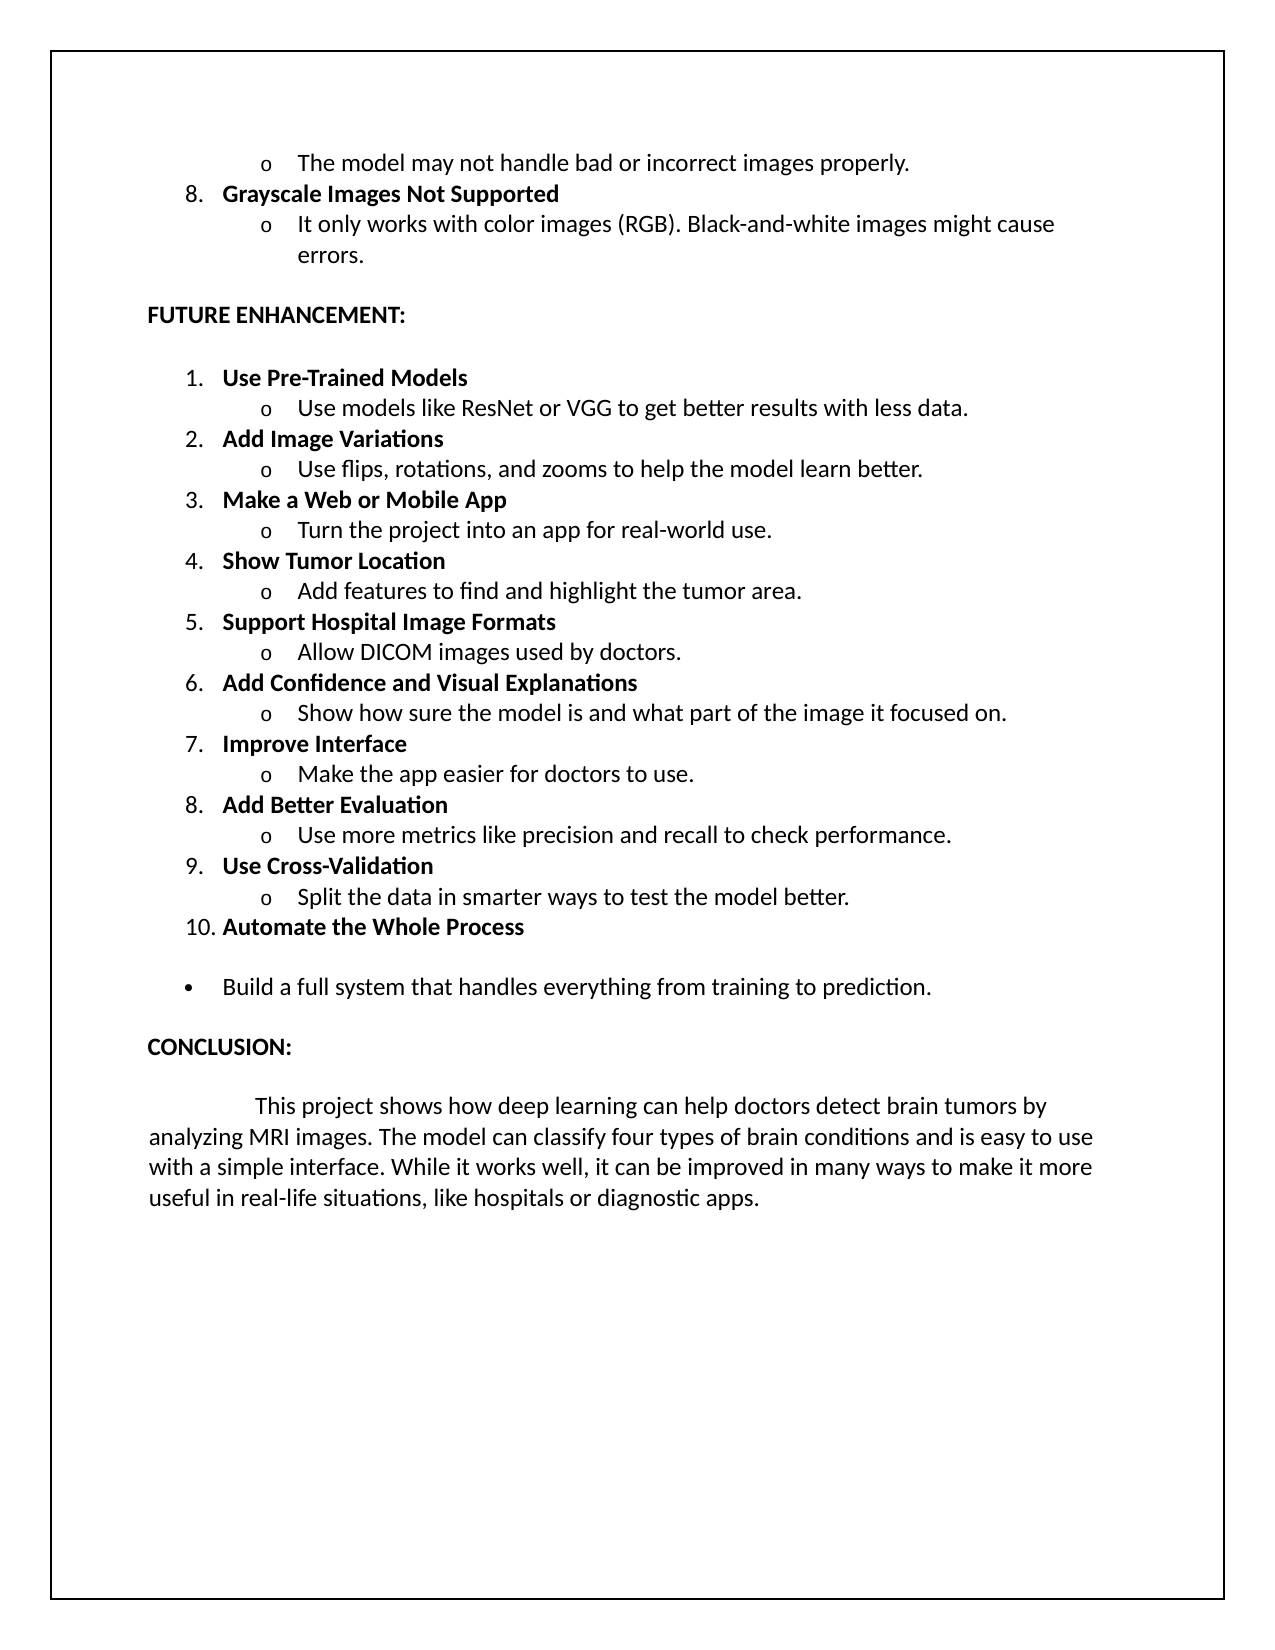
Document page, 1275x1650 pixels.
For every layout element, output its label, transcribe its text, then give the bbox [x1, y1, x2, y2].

list Improve Interface [185, 728, 1125, 759]
list Add features to find and highlight the tumor area. [260, 576, 1125, 606]
list Add Better Evaluation [185, 789, 1125, 820]
list Turn the project into an app for real-world use. [260, 514, 1125, 545]
list The model may not handle bad or incorrect images properly. [260, 148, 1125, 178]
text CONCLUSION: [147, 1031, 1125, 1061]
list Show how sure the model is and what part of the image it focused on. [260, 698, 1125, 728]
list Use more metrics like precision and recall to check performance. [260, 820, 1125, 850]
list Split the data in smarter ways to test the model better. [260, 881, 1125, 911]
list Use Cross-Validation [185, 850, 1125, 881]
list Automate the Whole Process [185, 911, 1125, 942]
list Use flips, rotations, and zooms to help the model learn better. [260, 453, 1125, 484]
list Grayscale Images Not Supported [185, 178, 1125, 209]
list Show Tumor Location [185, 545, 1125, 576]
text This project shows how deep learning can help doctors detect brain tumors by analyzing MRI images. The model can classify four types of brain conditions and is easy to use with a simple interface. While it works well, it can be improved in many ways to make it more useful in real-life situations, like hospitals or diagnostic apps. [147, 1090, 1125, 1212]
list Add Confidence and Visual Explanations [185, 667, 1125, 698]
list Add Image Variations [185, 423, 1125, 453]
list Use Pre-Trained Models [185, 362, 1125, 392]
list Allow DICOM images used by doctors. [260, 637, 1125, 667]
subtitle FUTURE ENHANCEMENT: [147, 299, 1125, 329]
list Use models like ResNet or VGG to get better results with less data. [260, 392, 1125, 423]
list It only works with color images (RGB). Black-and-white images might cause errors. [260, 209, 1125, 270]
list Support Hospital Image Formats [185, 606, 1125, 637]
list Build a full system that handles everything from training to prediction. [185, 971, 1125, 1001]
list Make the app easier for doctors to use. [260, 759, 1125, 789]
list Make a Web or Mobile App [185, 484, 1125, 514]
